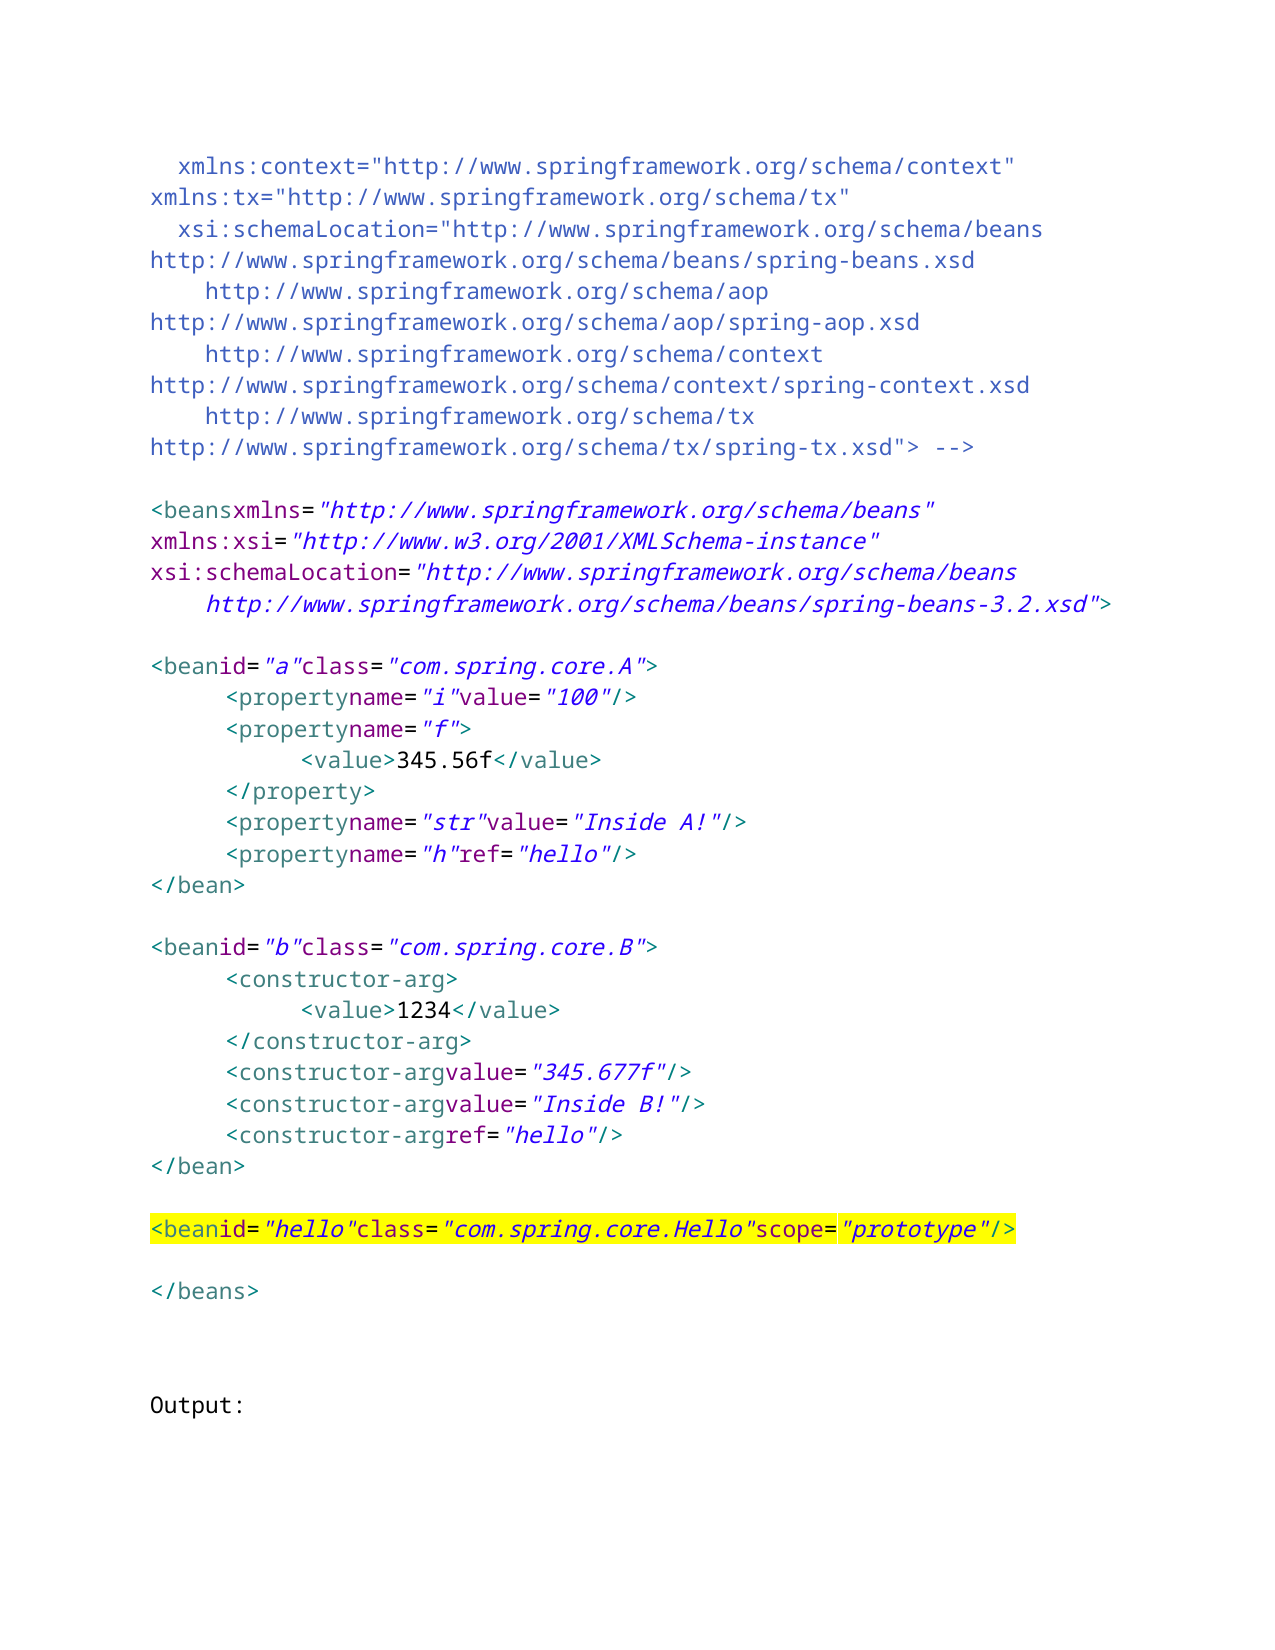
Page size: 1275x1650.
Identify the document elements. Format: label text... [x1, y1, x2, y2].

text xsi:schemaLocation="http://www.springframework.org/schema/beans http://www.springframework.org/schema/beans/spring-beans.xsd [150, 212, 1125, 275]
text <constructor-argref="hello"/> [150, 1119, 1125, 1150]
text xsi:schemaLocation="http://www.springframework.org/schema/beans [150, 556, 1125, 587]
text </bean> [150, 1150, 1125, 1181]
text <propertyname="h"ref="hello"/> [150, 837, 1125, 869]
text http://www.springframework.org/schema/aop http://www.springframework.org/schema/aop/spring-aop.xsd [150, 275, 1125, 337]
text </beans> [150, 1275, 1125, 1306]
text <beanid="a"class="com.spring.core.A"> [150, 650, 1125, 681]
text <beanid="hello"class="com.spring.core.Hello"scope="prototype"/> [150, 1212, 1125, 1244]
text </constructor-arg> [150, 1025, 1125, 1056]
text </bean> [150, 869, 1125, 900]
text <constructor-arg> [150, 962, 1125, 994]
text xmlns:context="http://www.springframework.org/schema/context" xmlns:tx="http://www.springframework.org/schema/tx" [150, 150, 1125, 212]
text <propertyname="i"value="100"/> [150, 681, 1125, 712]
text <beansxmlns="http://www.springframework.org/schema/beans" [150, 494, 1125, 525]
text <propertyname="f"> [150, 712, 1125, 744]
text http://www.springframework.org/schema/context http://www.springframework.org/schema/context/spring-context.xsd [150, 337, 1125, 400]
text <constructor-argvalue="Inside B!"/> [150, 1087, 1125, 1119]
text <constructor-argvalue="345.677f"/> [150, 1056, 1125, 1087]
text <value>1234</value> [150, 994, 1125, 1025]
text xmlns:xsi="http://www.w3.org/2001/XMLSchema-instance" [150, 525, 1125, 556]
text <value>345.56f</value> [150, 744, 1125, 775]
text http://www.springframework.org/schema/beans/spring-beans-3.2.xsd"> [150, 587, 1125, 619]
text Output: [150, 1388, 1125, 1420]
text <propertyname="str"value="Inside A!"/> [150, 806, 1125, 837]
text <beanid="b"class="com.spring.core.B"> [150, 931, 1125, 962]
text </property> [150, 775, 1125, 806]
text http://www.springframework.org/schema/tx http://www.springframework.org/schema/tx/spring-tx.xsd"> --> [150, 400, 1125, 462]
